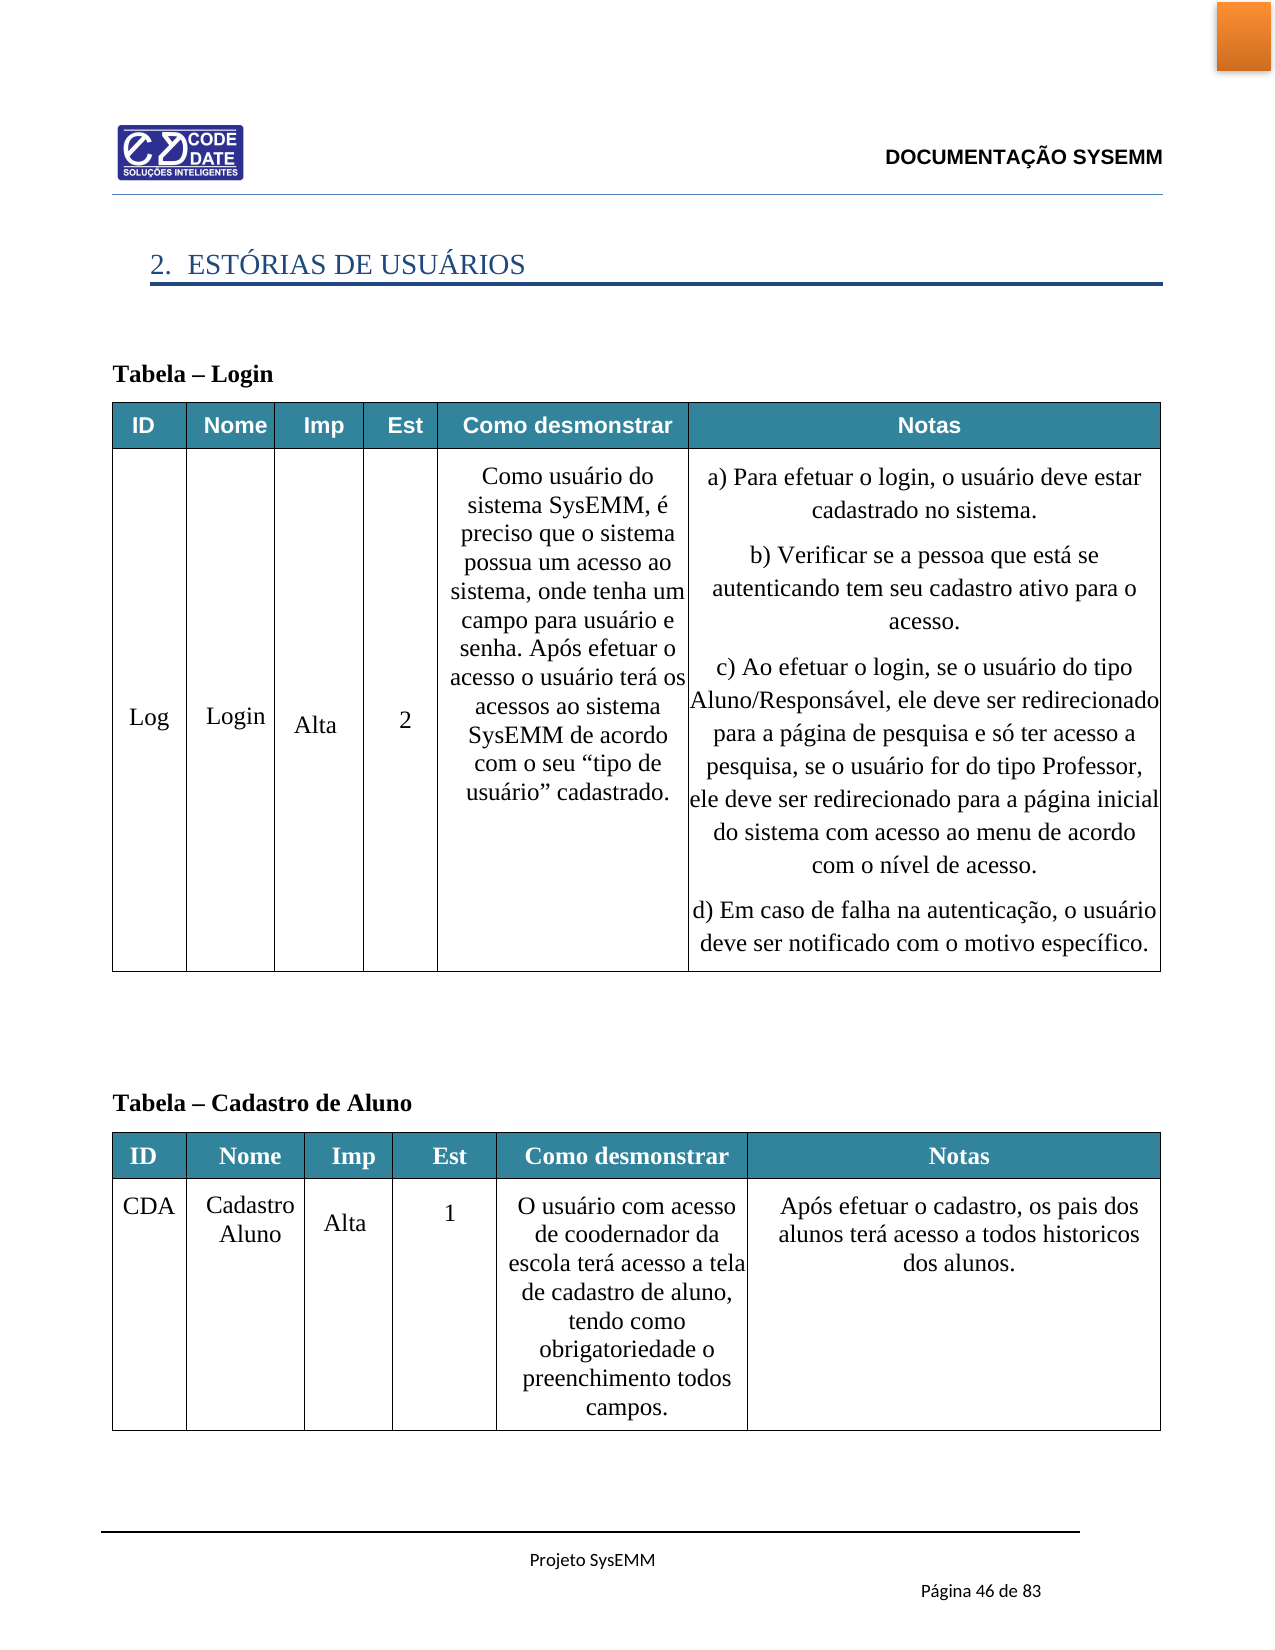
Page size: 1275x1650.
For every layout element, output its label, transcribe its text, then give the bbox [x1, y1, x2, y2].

picture [116, 124, 245, 182]
text Tabela – Cadastro de Aluno [112, 1088, 1163, 1117]
table_cell 2 [364, 449, 437, 971]
table_cell Login [187, 449, 274, 971]
table_header Como desmonstrar [438, 403, 688, 448]
table_cell Cadastro Aluno [187, 1179, 304, 1429]
table_cell Alta [275, 449, 363, 971]
table_cell 1 [393, 1179, 496, 1429]
subtitle ESTÓRIAS DE USUÁRIOS [150, 247, 1163, 282]
table_header Imp [305, 1133, 392, 1178]
table_header Nome [187, 403, 274, 448]
table_header Est [364, 403, 437, 448]
text Tabela – Login [112, 359, 1163, 387]
table_cell O usuário com acesso de coodernador da escola terá acesso a tela de cadastro de aluno, tendo como obrigatoriedade o preenchimento todos campos. [497, 1179, 747, 1429]
table_header Notas [689, 403, 1160, 448]
table_header Imp [275, 403, 363, 448]
table_header ID [113, 1133, 186, 1178]
table_cell Após efetuar o cadastro, os pais dos alunos terá acesso a todos historicos dos alunos. [748, 1179, 1160, 1429]
table_header Notas [748, 1133, 1160, 1178]
table_cell Log [113, 449, 186, 971]
table_header Est [393, 1133, 496, 1178]
table_cell Como usuário do sistema SysEMM, é preciso que o sistema possua um acesso ao sistema, onde tenha um campo para usuário e senha. Após efetuar o acesso o usuário terá os acessos ao sistema SysEMM de acordo com o seu “tipo de usuário” cadastrado. [438, 449, 688, 971]
table_header ID [113, 403, 186, 448]
table_cell Alta [305, 1179, 392, 1429]
table_header Nome [187, 1133, 304, 1178]
table_cell a) Para efetuar o login, o usuário deve estar cadastrado no sistema. b) Verificar se a pessoa que está se autenticando tem seu cadastro ativo para o acesso. c) Ao efetuar o login, se o usuário do tipo Aluno/Responsável, ele deve ser redirecionado para a página de pesquisa e só ter acesso a pesquisa, se o usuário for do tipo Professor, ele deve ser redirecionado para a página inicial do sistema com acesso ao menu de acordo com o nível de acesso. d) Em caso de falha na autenticação, o usuário deve ser notificado com o motivo específico. [689, 449, 1160, 971]
table_cell CDA [113, 1179, 186, 1429]
table_header Como desmonstrar [497, 1133, 747, 1178]
